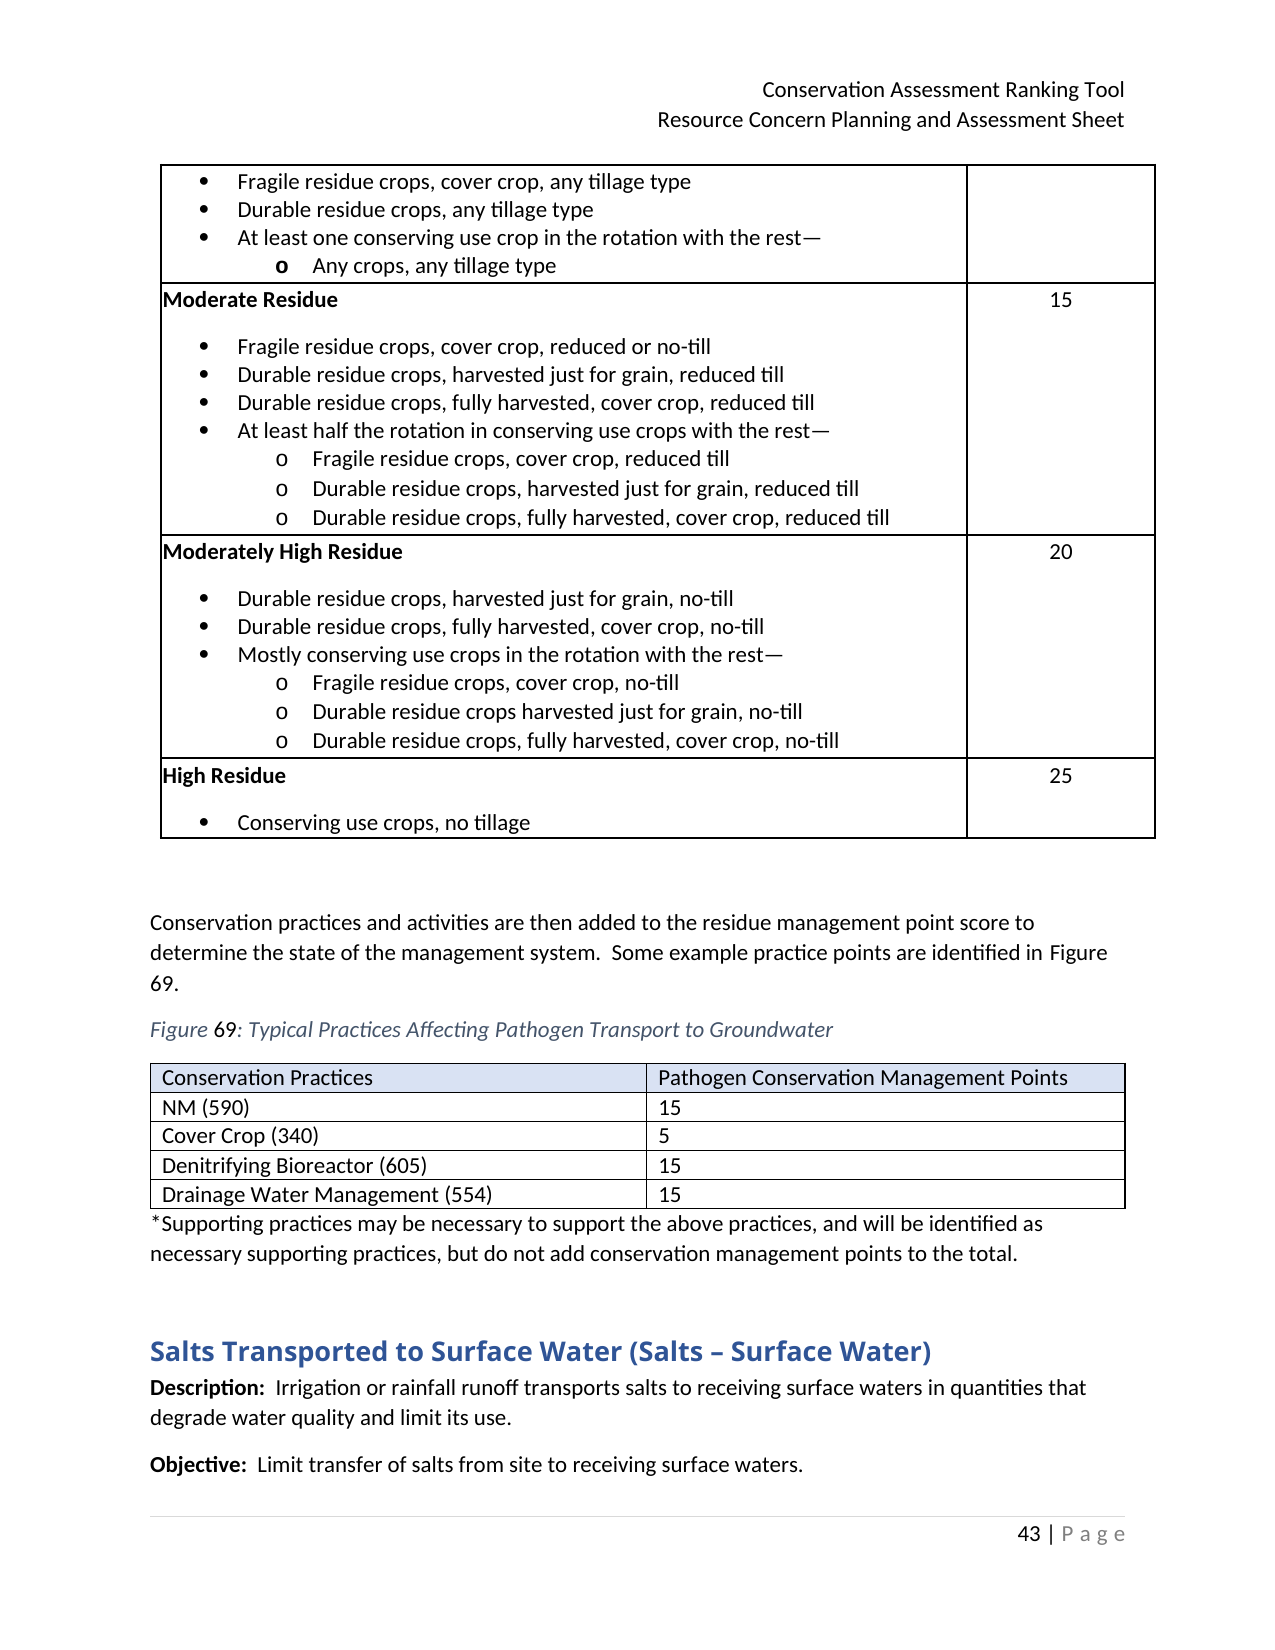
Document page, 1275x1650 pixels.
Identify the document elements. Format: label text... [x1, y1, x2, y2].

table_cell Drainage Water Management (554) [151, 1180, 646, 1208]
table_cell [162, 166, 966, 282]
table_cell 15 [647, 1093, 1124, 1121]
subtitle Salts Transported to Surface Water (Salts – Surface Water) [150, 1333, 1125, 1370]
table_cell Moderate Residue Fragile residue crops, cover crop, reduced or no-till Durable residue crops, harvested just for grain, reduced till Durable residue crops, fully harvested, cover crop, reduced till At least half the rotation in conserving use crops with the rest— Fragile residue crops, cover crop, reduced till Durable residue crops, harvested just for grain, reduced till Durable residue crops, fully harvested, cover crop, reduced till [162, 284, 966, 533]
text Conservation practices and activities are then added to the residue management point score to determine the state of the management system. Some example practice points are identified in figure 69. [150, 908, 1125, 997]
table_header Conservation Practices [151, 1064, 646, 1092]
table_cell Moderately High Residue Durable residue crops, harvested just for grain, no-till Durable residue crops, fully harvested, cover crop, no-till Mostly conserving use crops in the rotation with the rest— Fragile residue crops, cover crop, no-till Durable residue crops harvested just for grain, no-till Durable residue crops, fully harvested, cover crop, no-till [162, 536, 966, 757]
table_cell 20 [968, 536, 1154, 757]
table_cell 15 [968, 284, 1154, 533]
table_cell 10 [968, 166, 1154, 282]
table_cell 25 [968, 759, 1154, 837]
text *Supporting practices may be necessary to support the above practices, and will be identified as necessary supporting practices, but do not add conservation management points to the total. [150, 1209, 1125, 1267]
text Figure 69: Typical Practices Affecting Pathogen Transport to Groundwater [150, 1016, 1125, 1044]
text Objective: Limit transfer of salts from site to receiving surface waters. [150, 1450, 1125, 1478]
table_cell 5 [647, 1122, 1124, 1150]
table_cell 15 [647, 1151, 1124, 1179]
table_cell NM (590) [151, 1093, 646, 1121]
text Description: Irrigation or rainfall runoff transports salts to receiving surface waters in quantities that degrade water quality and limit its use. [150, 1373, 1125, 1431]
table_cell High Residue Conserving use crops, no tillage [162, 759, 966, 837]
table_cell Denitrifying Bioreactor (605) [151, 1151, 646, 1179]
table_header Pathogen Conservation Management Points [647, 1064, 1124, 1092]
table_cell 15 [647, 1180, 1124, 1208]
table_cell Cover Crop (340) [151, 1122, 646, 1150]
